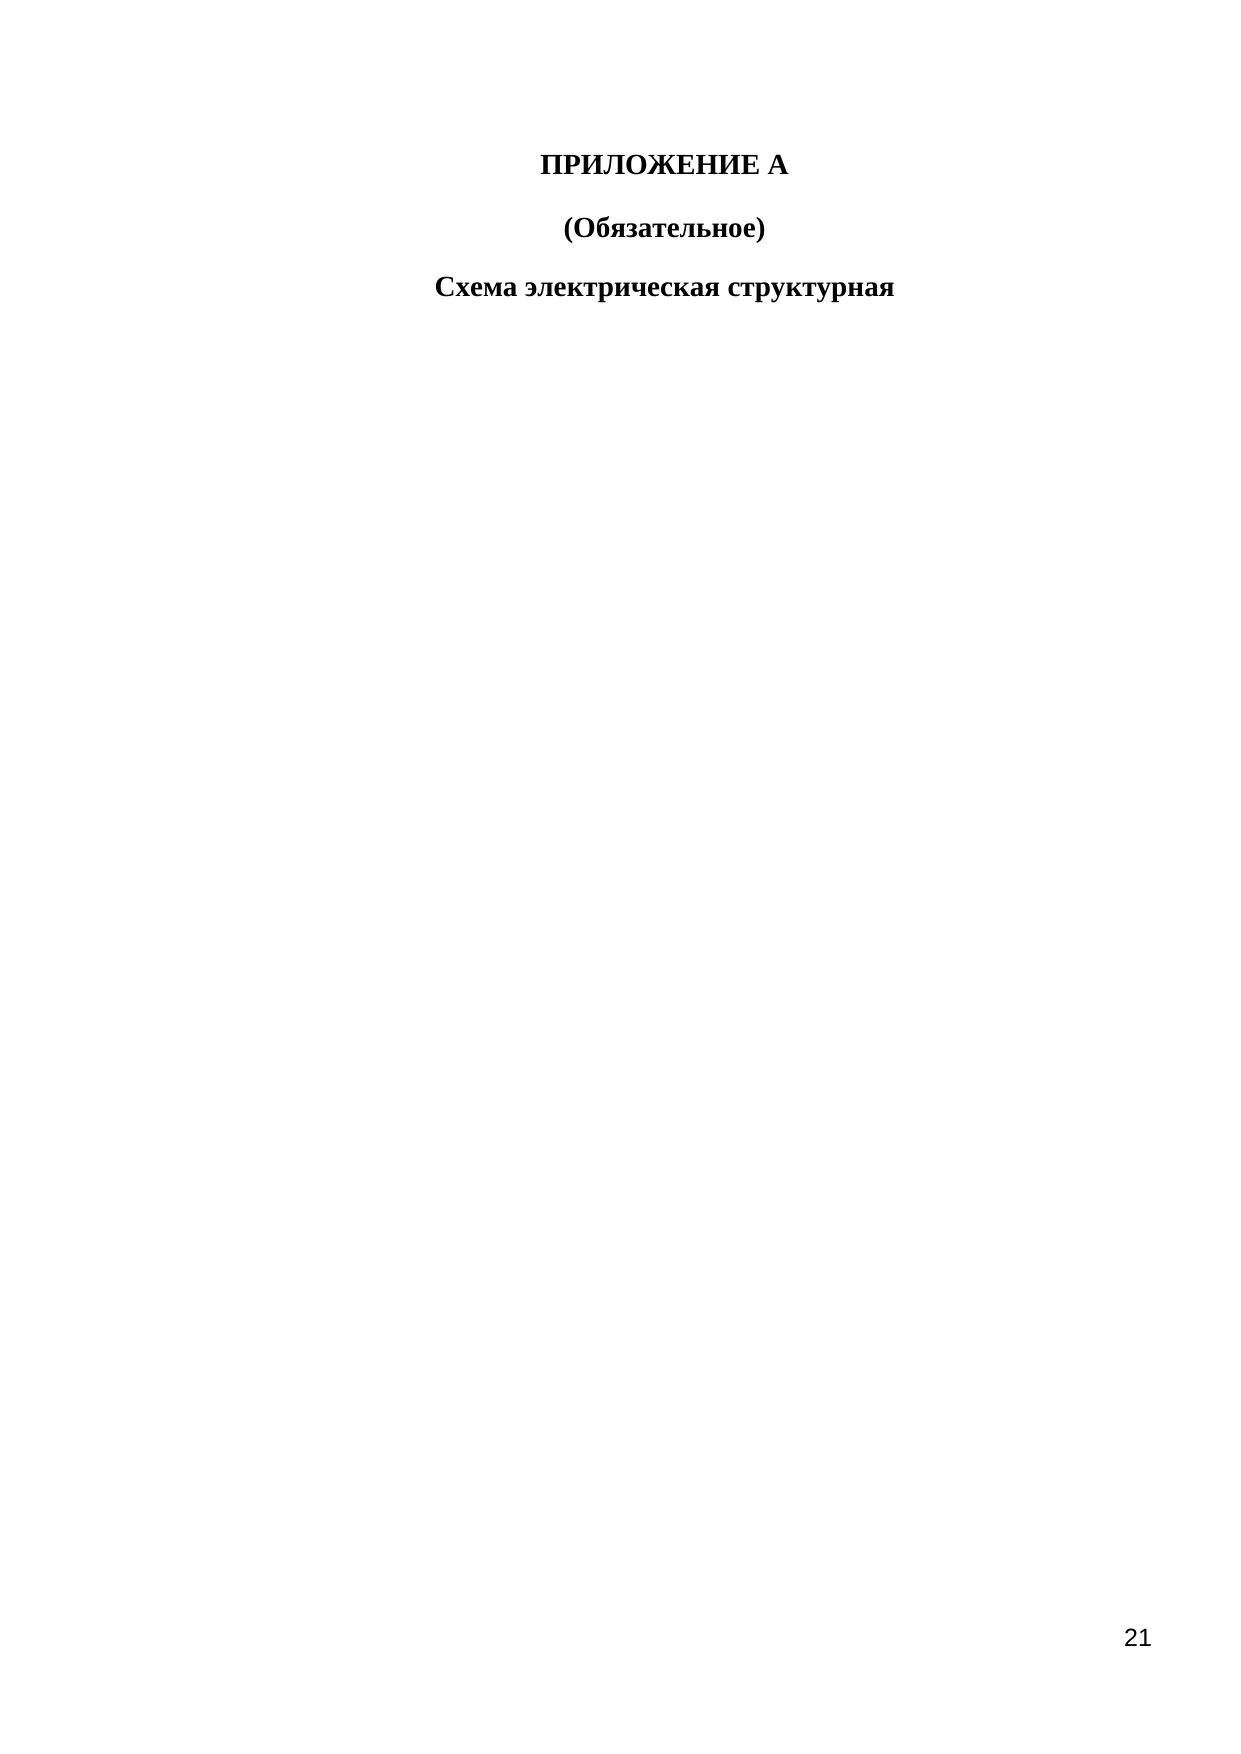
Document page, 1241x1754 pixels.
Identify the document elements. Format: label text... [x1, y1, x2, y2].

subtitle ПРИЛОЖЕНИЕ А [177, 147, 1152, 181]
text (Обязательное) [177, 210, 1152, 243]
text Схема электрическая структурная [177, 269, 1152, 303]
